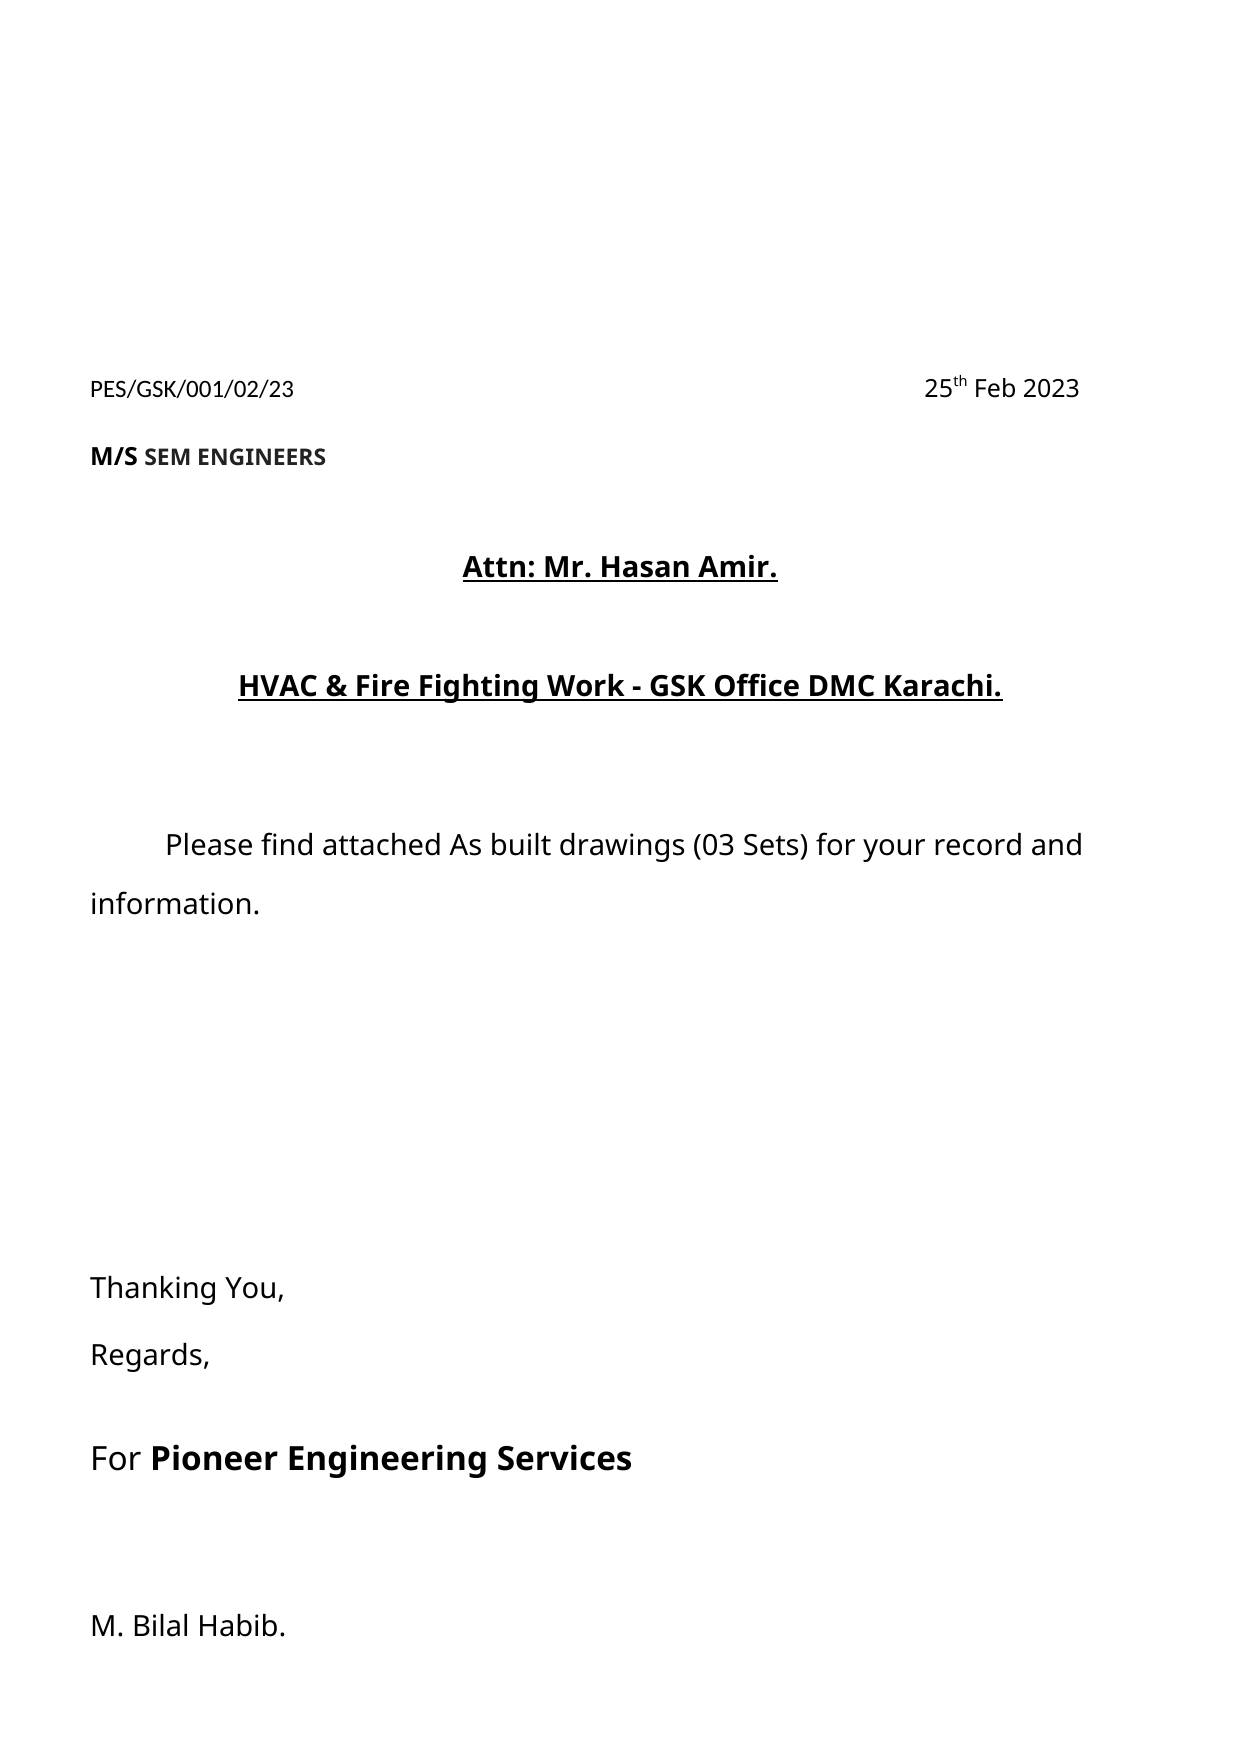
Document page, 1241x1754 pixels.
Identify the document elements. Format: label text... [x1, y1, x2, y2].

text Attn: Mr. Hasan Amir. [90, 546, 1150, 586]
text Please find attached As built drawings (03 Sets) for your record and information. [90, 824, 1150, 923]
text M. Bilal Habib. [90, 1605, 1150, 1644]
text Regards, [90, 1334, 1150, 1373]
text For Pioneer Engineering Services [90, 1434, 1150, 1480]
text PES/GSK/001/02/23 25th Feb 2023 [90, 370, 1150, 404]
text M/S SEM ENGINEERS [90, 438, 1150, 473]
text HVAC & Fire Fighting Work - GSK Office DMC Karachi. [90, 665, 1150, 705]
text Thanking You, [90, 1267, 1150, 1307]
